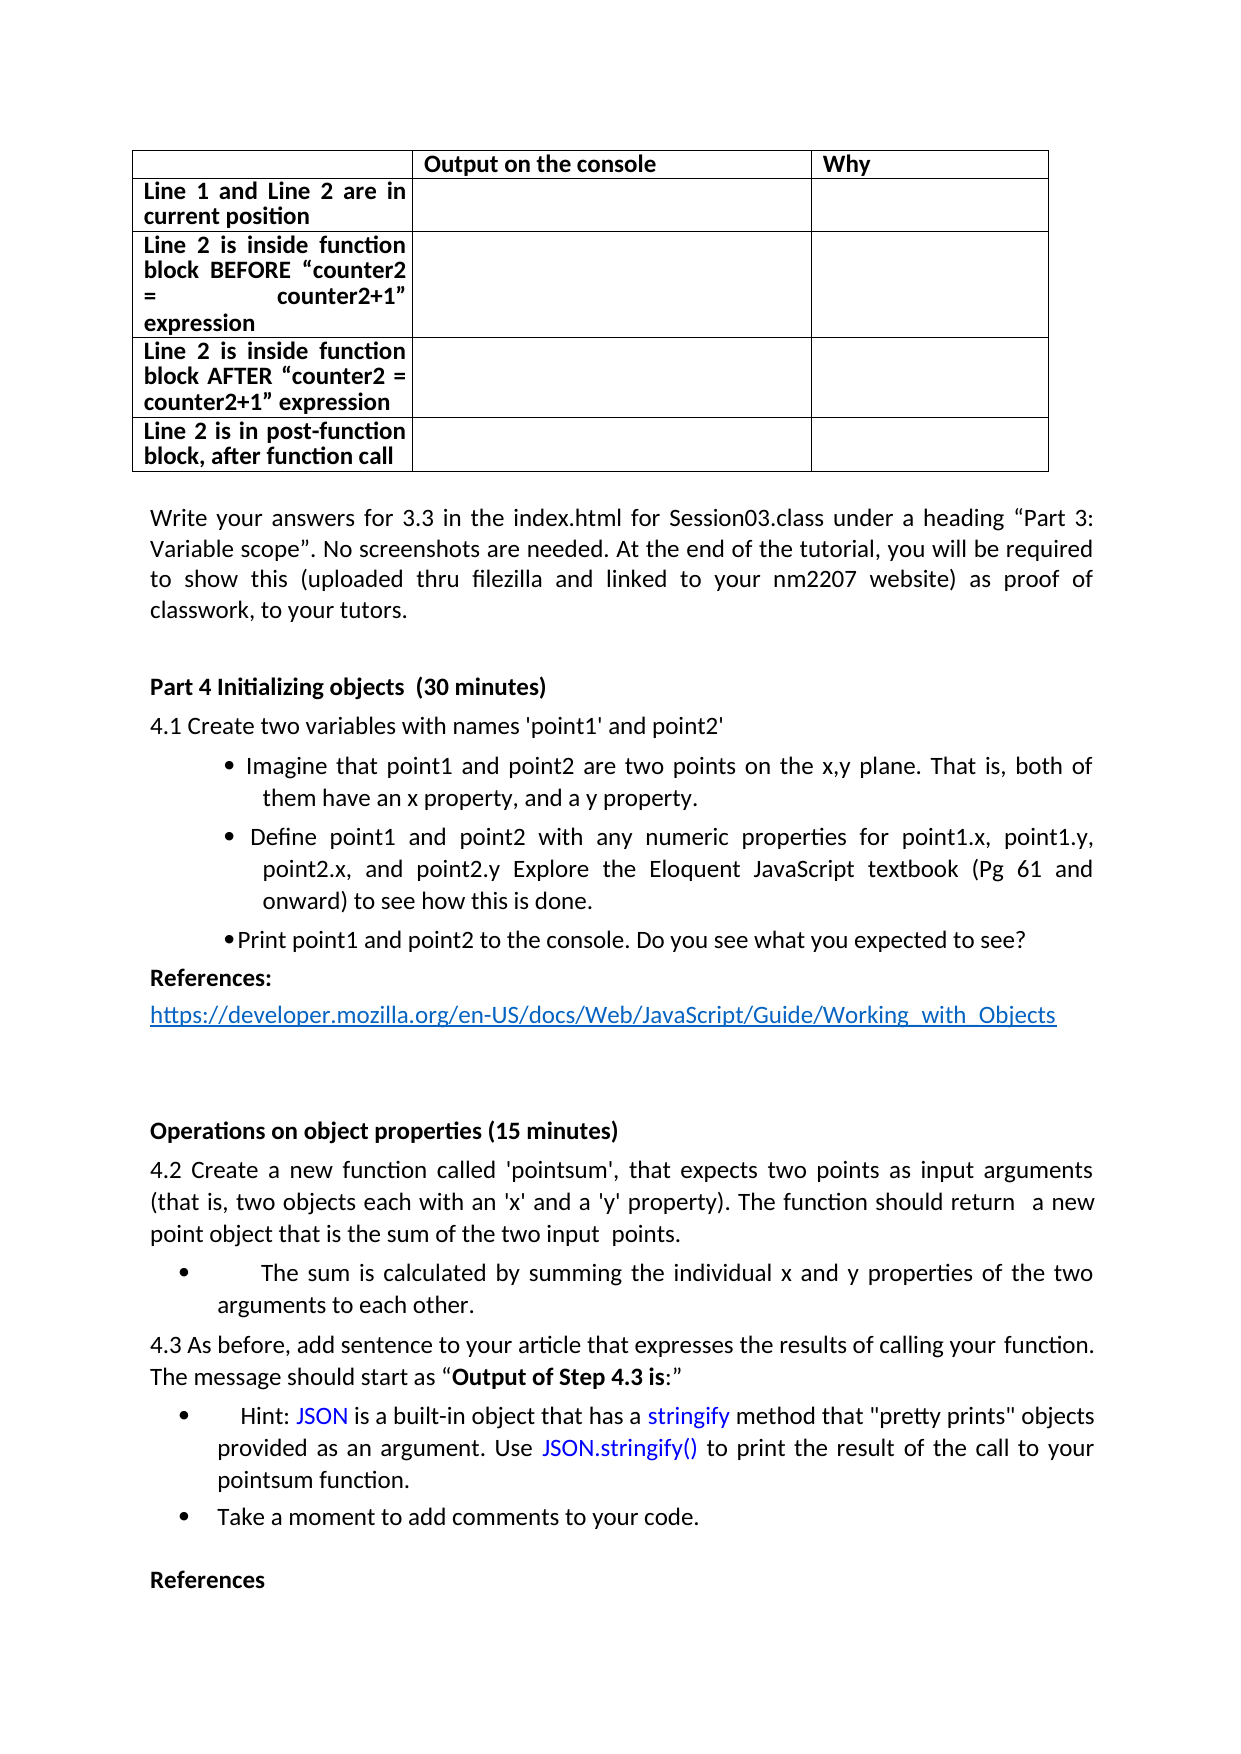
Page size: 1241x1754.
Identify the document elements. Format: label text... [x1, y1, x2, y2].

table_cell [812, 179, 1048, 231]
table_cell Line 1 and Line 2 are in current position [133, 179, 412, 231]
text Write your answers for 3.3 in the index.html for Session03.class under a heading “Part 3: Variable scope”. No screenshots are needed. At the end of the tutorial, you will be required to show this (uploaded thru filezilla and linked to your nm2207 website) as proof of classwork, to your tutors. [150, 502, 1095, 624]
text 4.3 As before, add sentence to your article that expresses the results of calling your function. The message should start as “Output of Step 4.3 is:” [150, 1329, 1095, 1391]
table_cell [812, 338, 1048, 417]
table_header [133, 151, 412, 177]
list Take a moment to add comments to your code. [179, 1501, 1095, 1532]
list The sum is calculated by summing the individual x and y properties of the two arguments to each other. [179, 1258, 1095, 1320]
list Hint: JSON is a built-in object that has a stringify method that "pretty prints" objects provided as an argument. Use JSON.stringify() to print the result of the call to your pointsum function. [179, 1400, 1095, 1495]
table_cell [812, 418, 1048, 471]
table_cell [812, 232, 1048, 337]
list Create two variables with names 'point1' and point2' [150, 711, 1095, 741]
text References: [150, 962, 1095, 992]
list Define point1 and point2 with any numeric properties for point1.x, point1.y, point2.x, and point2.y Explore the Eloquent JavaScript textbook (Pg 61 and onward) to see how this is done. [225, 821, 1095, 916]
text https://developer.mozilla.org/en-US/docs/Web/JavaScript/Guide/Working_with_Objects [150, 999, 1095, 1029]
table_cell [413, 418, 811, 471]
table_cell [413, 338, 811, 417]
text Operations on object properties (15 minutes) [150, 1115, 1095, 1145]
table_cell [413, 232, 811, 337]
table_header Output on the console [413, 151, 811, 177]
list Print point1 and point2 to the console. Do you see what you expected to see? [225, 924, 1095, 955]
text References [150, 1564, 1095, 1594]
table_cell Line 2 is inside function block BEFORE “counter2 = counter2+1” expression [133, 232, 412, 337]
table_cell [413, 179, 811, 231]
table_cell Line 2 is in post-function block, after function call [133, 418, 412, 471]
list Imagine that point1 and point2 are two points on the x,y plane. That is, both of them have an x property, and a y property. [225, 750, 1095, 812]
table_header Why [812, 151, 1048, 177]
text Part 4 Initializing objects (30 minutes) [150, 671, 1095, 702]
table_cell Line 2 is inside function block AFTER “counter2 = counter2+1” expression [133, 338, 412, 417]
text 4.2 Create a new function called 'pointsum', that expects two points as input arguments (that is, two objects each with an 'x' and a 'y' property). The function should return a new point object that is the sum of the two input points. [150, 1154, 1095, 1249]
